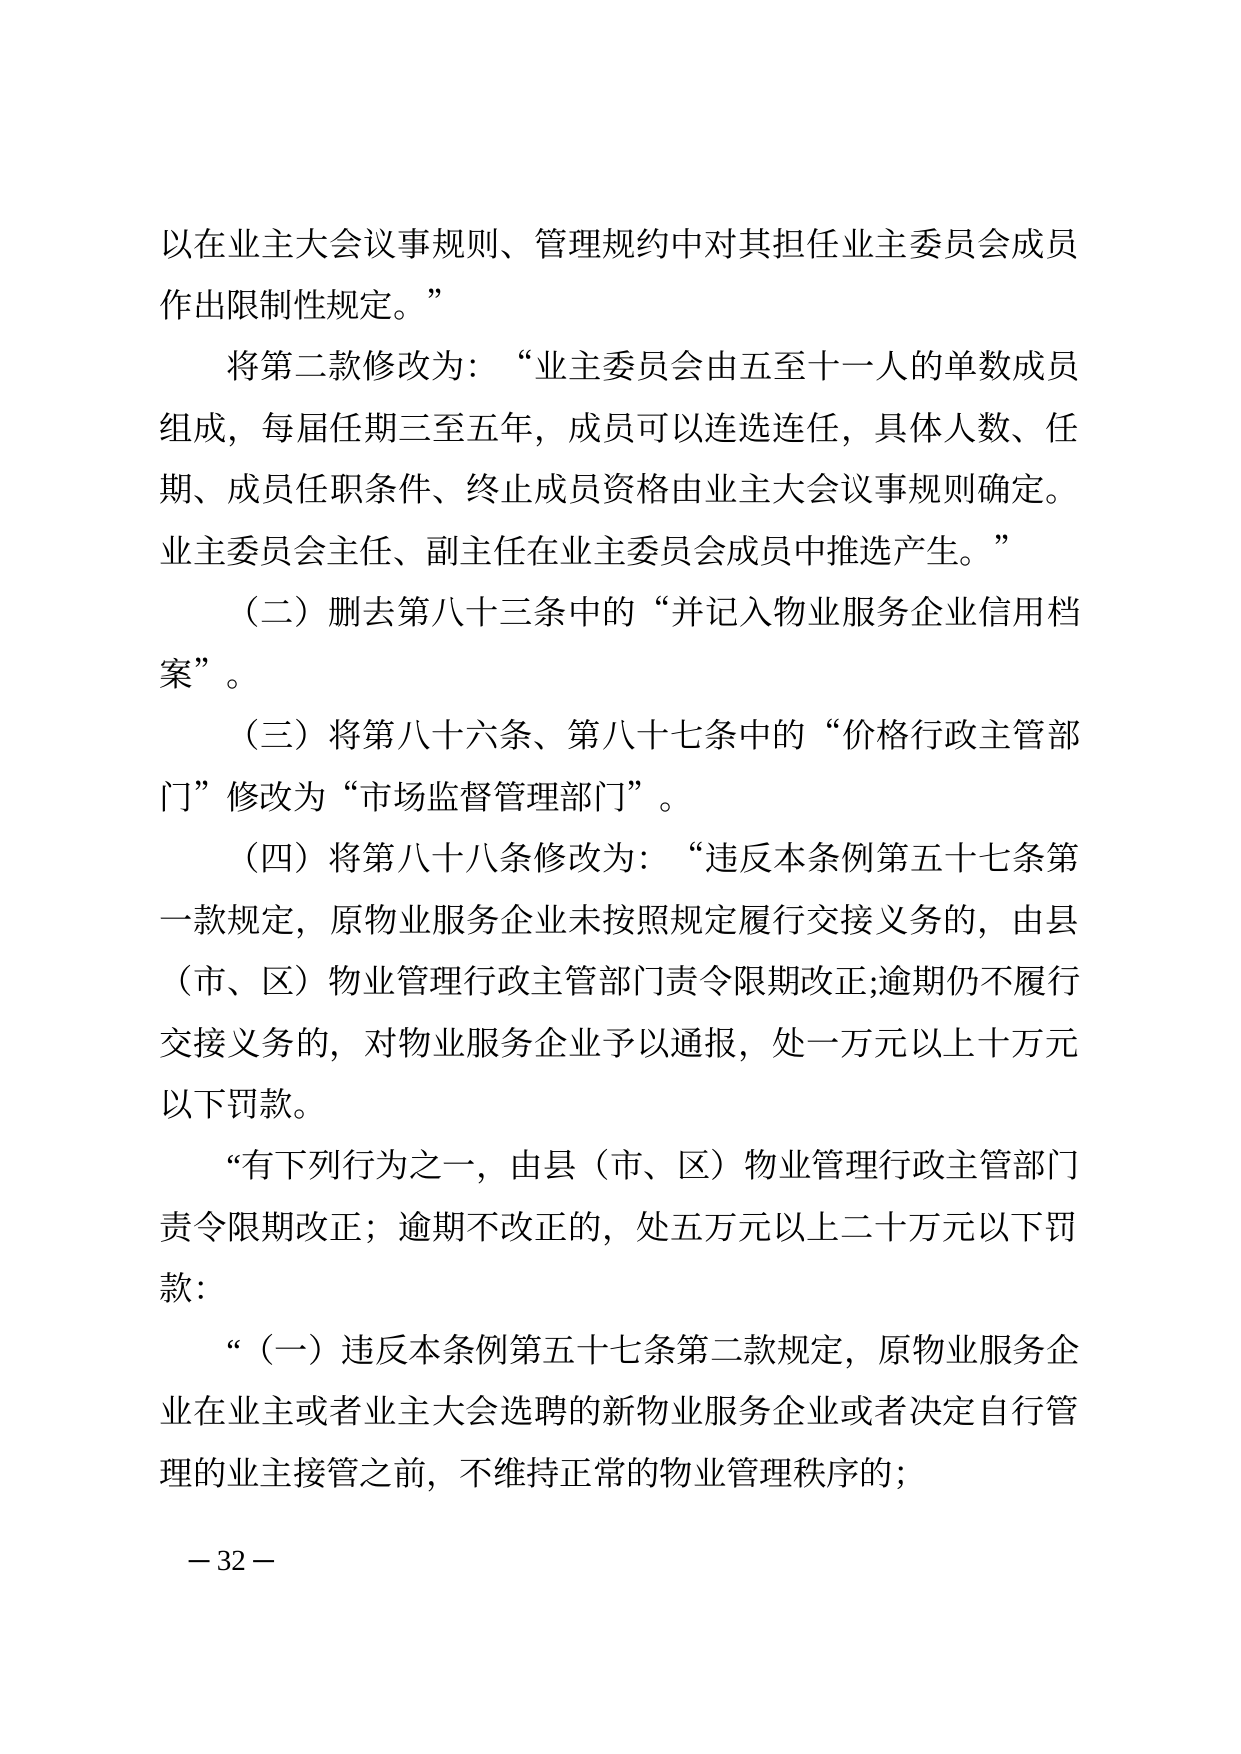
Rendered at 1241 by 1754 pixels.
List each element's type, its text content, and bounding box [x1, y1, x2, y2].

text 将第二款修改为：“业主委员会由五至十一人的单数成员组成，每届任期三至五年，成员可以连选连任，具体人数、任期、成员任职条件、终止成员资格由业主大会议事规则确定。业主委员会主任、副主任在业主委员会成员中推选产生。” [159, 330, 1081, 576]
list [159, 207, 1081, 330]
text （四）将第八十八条修改为：“违反本条例第五十七条第一款规定，原物业服务企业未按照规定履行交接义务的，由县（市、区）物业管理行政主管部门责令限期改正;逾期仍不履行交接义务的，对物业服务企业予以通报，处一万元以上十万元以下罚款。 [159, 821, 1081, 1129]
text （三）将第八十六条、第八十七条中的“价格行政主管部门”修改为“市场监督管理部门”。 [159, 698, 1081, 821]
text “有下列行为之一，由县（市、区）物业管理行政主管部门责令限期改正；逾期不改正的，处五万元以上二十万元以下罚款： [159, 1129, 1081, 1313]
text “（一）违反本条例第五十七条第二款规定，原物业服务企业在业主或者业主大会选聘的新物业服务企业或者决定自行管理的业主接管之前，不维持正常的物业管理秩序的； [159, 1313, 1081, 1497]
text （二）删去第八十三条中的“并记入物业服务企业信用档案”。 [159, 576, 1081, 698]
